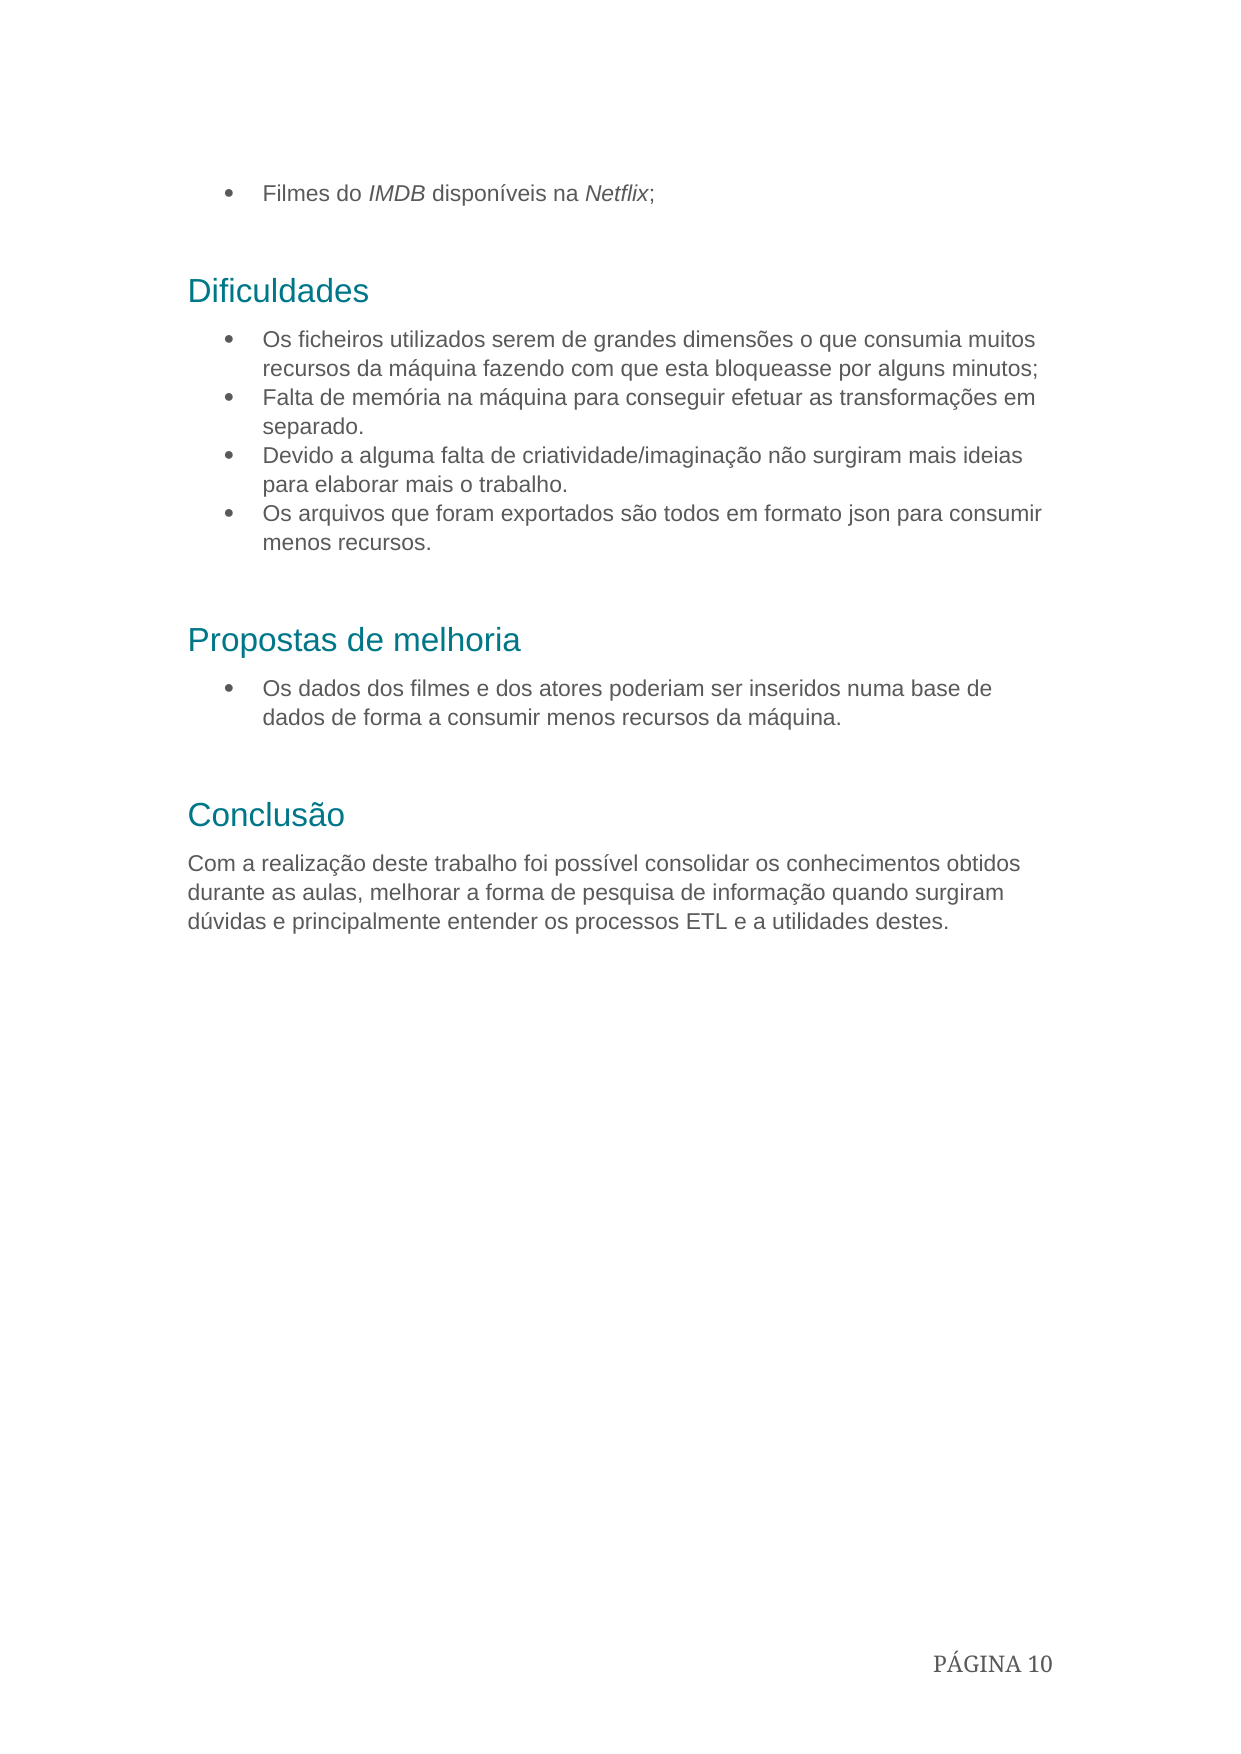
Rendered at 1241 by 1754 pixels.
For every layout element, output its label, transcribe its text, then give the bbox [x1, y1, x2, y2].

list Devido a alguma falta de criatividade/imaginação não surgiram mais ideias para elaborar mais o trabalho. [225, 442, 1053, 497]
subtitle Propostas de melhoria [187, 620, 1053, 659]
text Com a realização deste trabalho foi possível consolidar os conhecimentos obtidos durante as aulas, melhorar a forma de pesquisa de informação quando surgiram dúvidas e principalmente entender os processos ETL e a utilidades destes. [187, 850, 1053, 934]
list Falta de memória na máquina para conseguir efetuar as transformações em separado. [225, 384, 1053, 439]
subtitle Conclusão [187, 795, 1053, 834]
list Os dados dos filmes e dos atores poderiam ser inseridos numa base de dados de forma a consumir menos recursos da máquina. [225, 675, 1053, 730]
list Os arquivos que foram exportados são todos em formato json para consumir menos recursos. [225, 500, 1053, 555]
list Os ficheiros utilizados serem de grandes dimensões o que consumia muitos recursos da máquina fazendo com que esta bloqueasse por alguns minutos; [225, 326, 1053, 381]
subtitle Dificuldades [187, 271, 1053, 310]
list Filmes do IMDB disponíveis na Netflix; [225, 180, 1053, 206]
